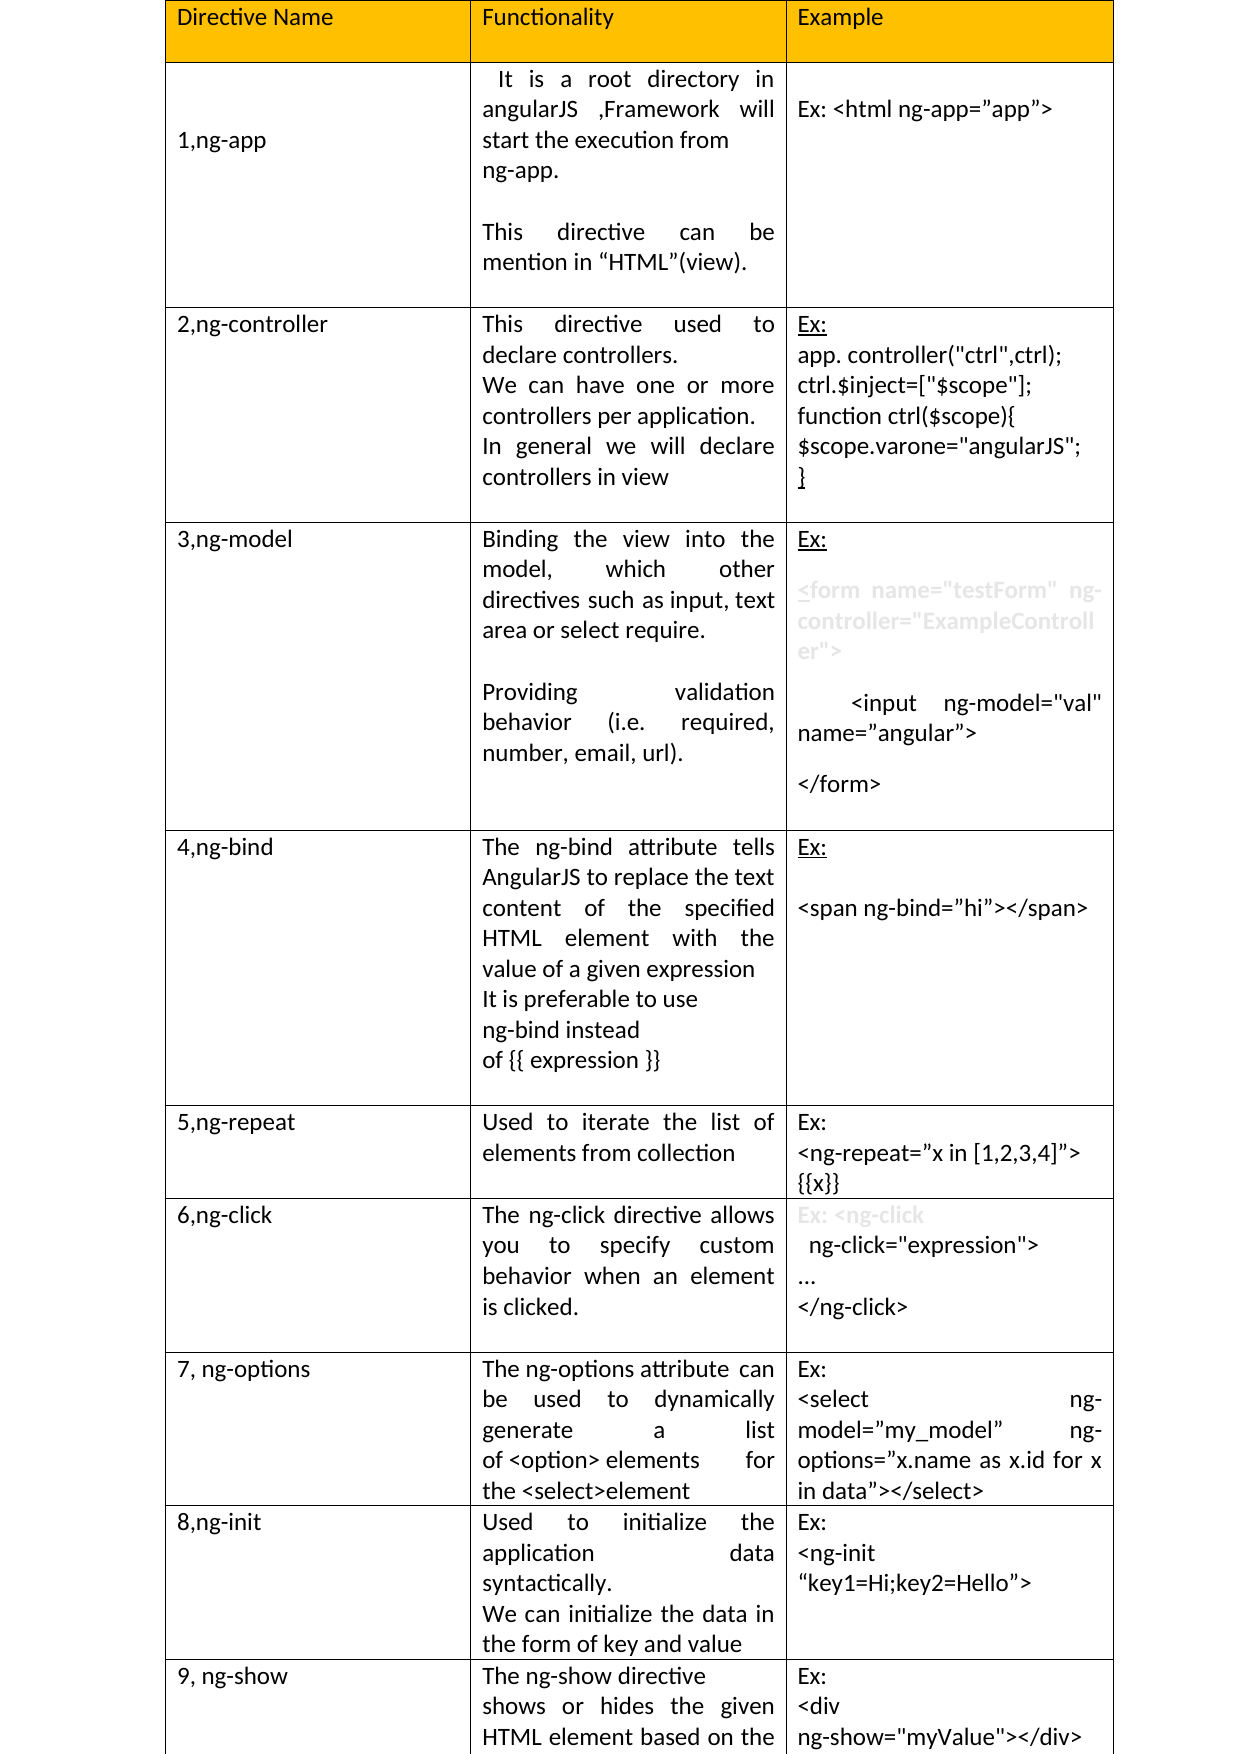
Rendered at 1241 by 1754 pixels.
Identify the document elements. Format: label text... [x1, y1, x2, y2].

table_cell This directive used to declare controllers. We can have one or more controllers per application. In general we will declare controllers in view [471, 308, 786, 522]
table_cell Ex: <div ng-show="myValue"></div> [787, 1660, 1113, 1754]
table_cell 7, ng-options [166, 1353, 470, 1505]
table_cell 5,ng-repeat [166, 1106, 470, 1198]
table_cell Ex: <select ng-model=”my_model” ng-options=”x.name as x.id for x in data”></select> [787, 1353, 1113, 1505]
table_header Example [787, 1, 1113, 62]
table_cell Ex: <span ng-bind=”hi”></span> [787, 831, 1113, 1105]
table_cell 3,ng-model [166, 523, 470, 830]
table_cell 2,ng-controller [166, 308, 470, 522]
table_cell Ex: <form name="testForm" ng-controller="ExampleController"> <input ng-model="val" name=”angular”> </form> [787, 523, 1113, 830]
table_header Functionality [471, 1, 786, 62]
table_cell Ex: <html ng-app=”app”> [787, 63, 1113, 307]
table_cell 1,ng-app [166, 63, 470, 307]
table_cell 9, ng-show [166, 1660, 470, 1754]
table_cell The ng-click directive allows you to specify custom behavior when an element is clicked. [471, 1199, 786, 1352]
table_cell Ex: <ng-repeat=”x in [1,2,3,4]”> {{x}} [787, 1106, 1113, 1198]
table_cell The ng-show directive shows or hides the given HTML element based on the expression provided to the ng-show attribute. [471, 1660, 786, 1754]
table_cell Ex: <ng-init “key1=Hi;key2=Hello”> [787, 1506, 1113, 1659]
table_cell 8,ng-init [166, 1506, 470, 1659]
table_cell 6,ng-click [166, 1199, 470, 1352]
table_cell The ng-options attribute can be used to dynamically generate a list of <option> elements for the <select>element [471, 1353, 786, 1505]
table_cell Ex: <ng-click ng-click="expression"> ... </ng-click> [787, 1199, 1113, 1352]
table_cell Binding the view into the model, which other directives such as input, text area or select require. Providing validation behavior (i.e. required, number, email, url). [471, 523, 786, 830]
table_cell Used to initialize the application data syntactically. We can initialize the data in the form of key and value [471, 1506, 786, 1659]
table_cell It is a root directory in angularJS ,Framework will start the execution from ng-app. This directive can be mention in “HTML”(view). [471, 63, 786, 307]
table_cell The ng-bind attribute tells AngularJS to replace the text content of the specified HTML element with the value of a given expression It is preferable to use ng-bind instead of {{ expression }} [471, 831, 786, 1105]
table_cell Used to iterate the list of elements from collection [471, 1106, 786, 1198]
table_header Directive Name [166, 1, 470, 62]
table_cell 4,ng-bind [166, 831, 470, 1105]
table_cell Ex: app. controller("ctrl",ctrl); ctrl.$inject=["$scope"]; function ctrl($scope){ $scope.varone="angularJS"; } [787, 308, 1113, 522]
